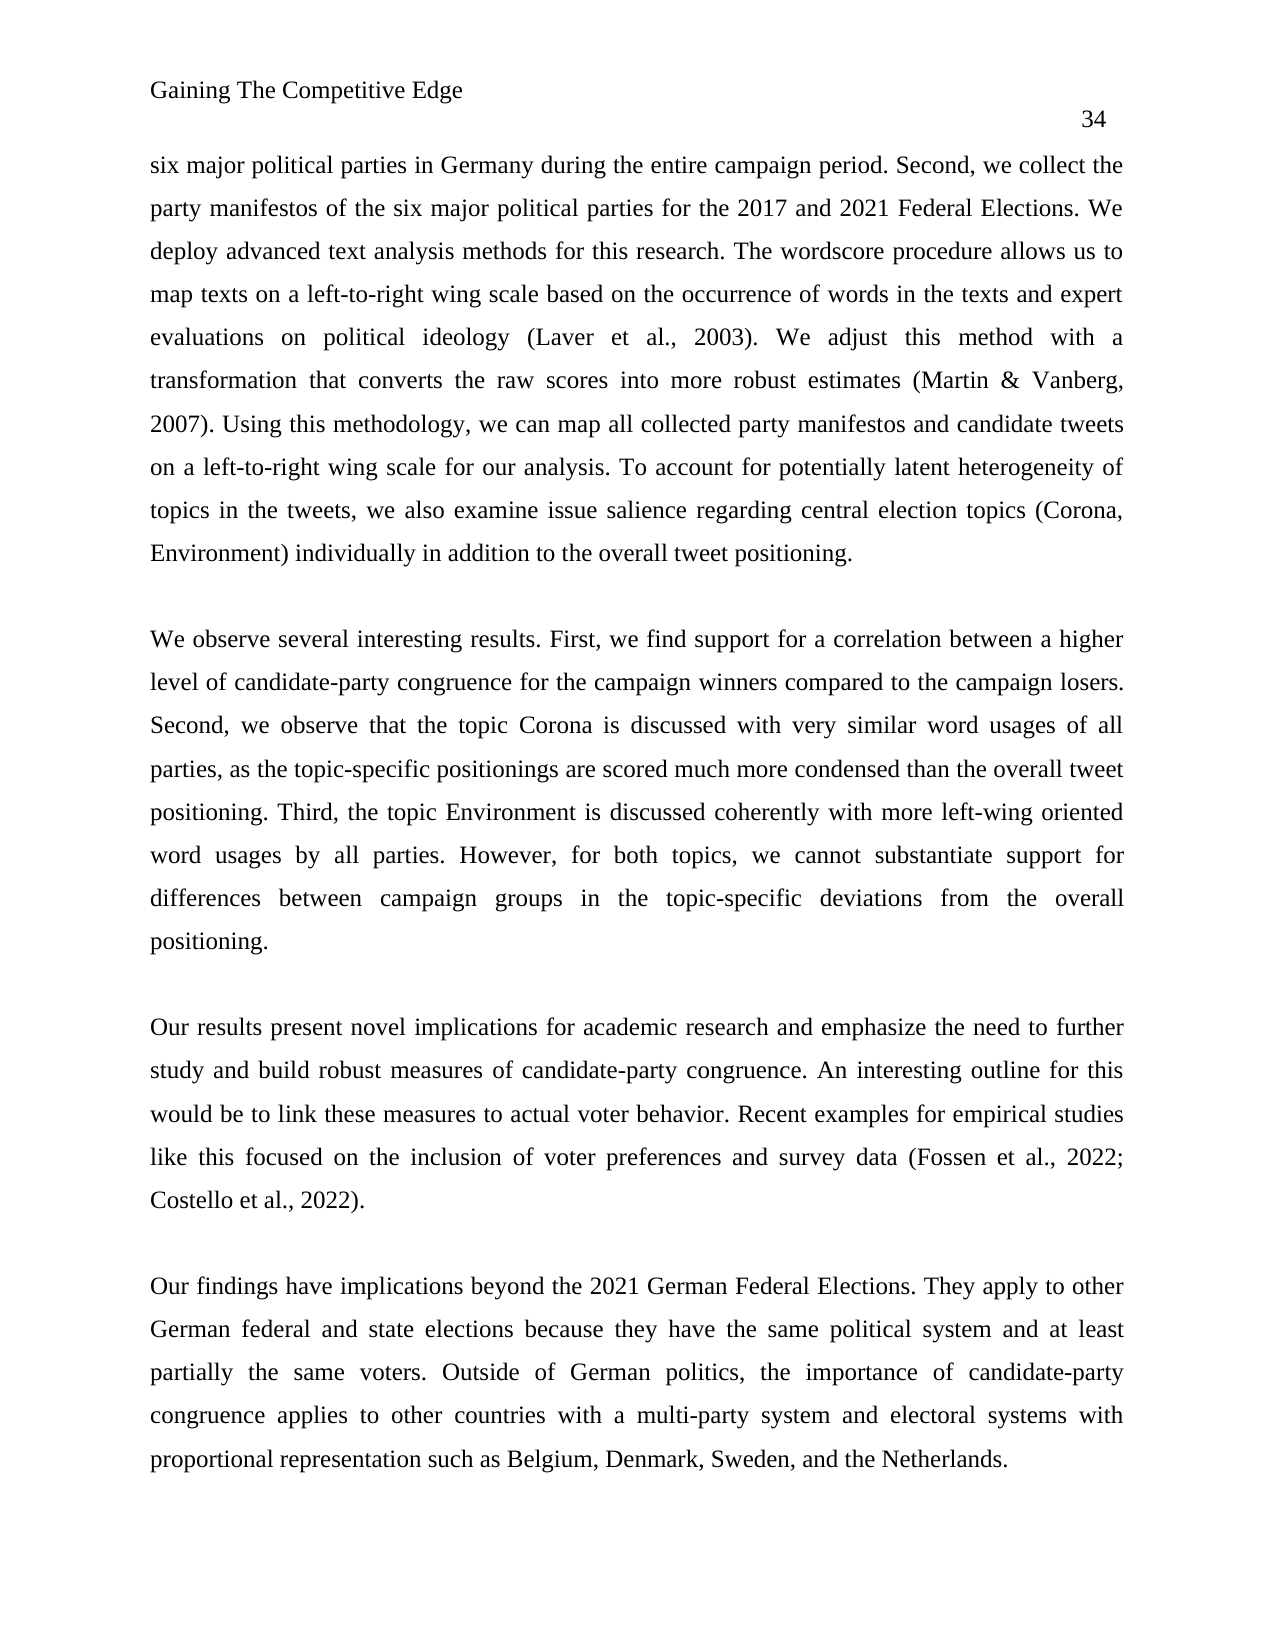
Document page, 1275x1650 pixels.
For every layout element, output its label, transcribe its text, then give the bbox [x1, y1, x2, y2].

text Our findings have implications beyond the 2021 German Federal Elections. They apply to other German federal and state elections because they have the same political system and at least partially the same voters. Outside of German politics, the importance of candidate-party congruence applies to other countries with a multi-party system and electoral systems with proportional representation such as Belgium, Denmark, Sweden, and the Netherlands. [150, 1271, 1125, 1472]
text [150, 150, 1125, 567]
text Our results present novel implications for academic research and emphasize the need to further study and build robust measures of candidate-party congruence. An interesting outline for this would be to link these measures to actual voter behavior. Recent examples for empirical studies like this focused on the inclusion of voter preferences and survey data (Fossen et al., 2022; Costello et al., 2022). [150, 1012, 1125, 1214]
text We observe several interesting results. First, we find support for a correlation between a higher level of candidate-party congruence for the campaign winners compared to the campaign losers. Second, we observe that the topic Corona is discussed with very similar word usages of all parties, as the topic-specific positionings are scored much more condensed than the overall tweet positioning. Third, the topic Environment is discussed coherently with more left-wing oriented word usages by all parties. However, for both topics, we cannot substantiate support for differences between campaign groups in the topic-specific deviations from the overall positioning. [150, 624, 1125, 955]
